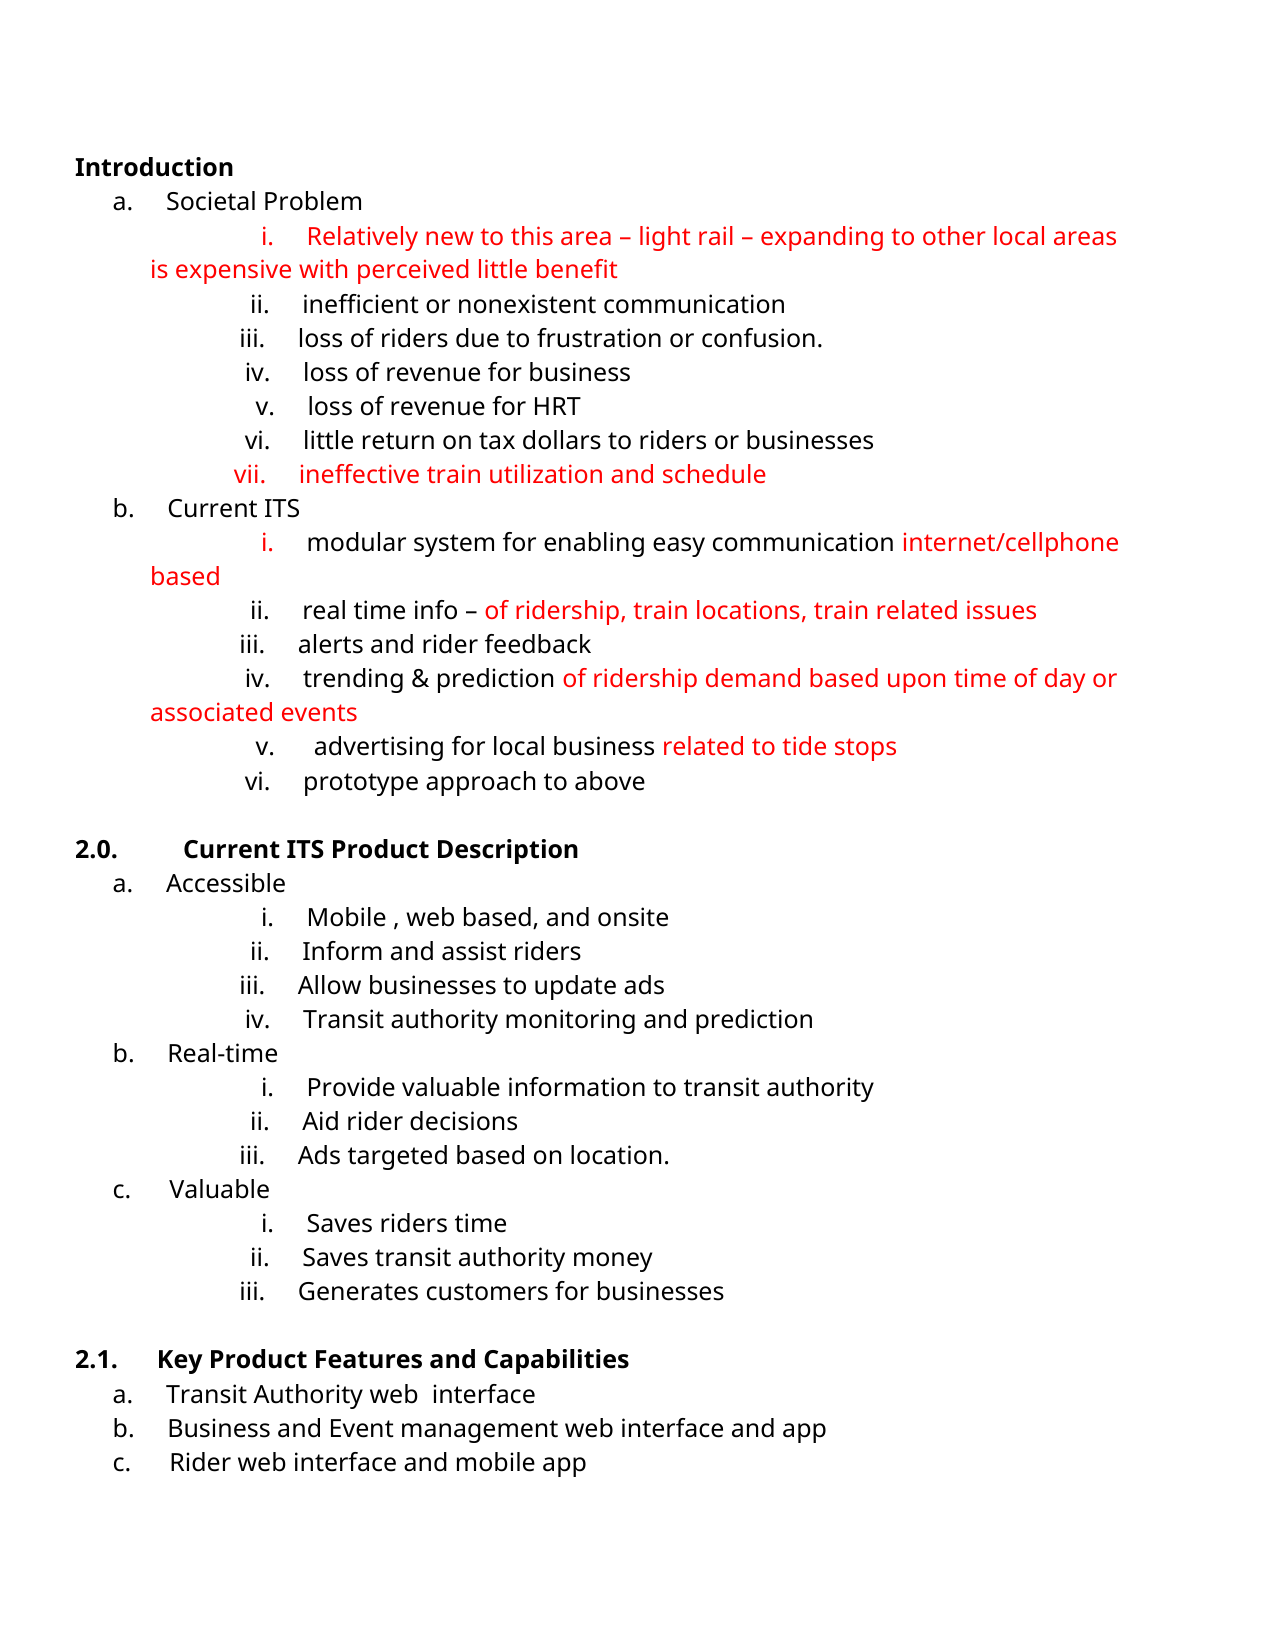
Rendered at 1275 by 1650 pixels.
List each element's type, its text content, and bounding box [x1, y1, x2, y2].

text ii. Inform and assist riders [0, 933, 1125, 967]
text iii. loss of riders due to frustration or confusion. [0, 320, 1125, 354]
text b. Current ITS [112, 491, 1125, 525]
text 2.0. Current ITS Product Description [75, 831, 1125, 865]
text v. advertising for local business related to tide stops [0, 729, 1125, 763]
text iii. Generates customers for businesses [0, 1274, 1125, 1308]
text i. Mobile , web based, and onsite [0, 899, 1125, 933]
text a. Societal Problem [112, 184, 1125, 218]
text ii. Aid rider decisions [0, 1104, 1125, 1138]
text iv. trending & prediction of ridership demand based upon time of day or associated events [0, 661, 1125, 729]
text vii. ineffective train utilization and schedule [0, 457, 1125, 491]
text b. Real-time [112, 1036, 1125, 1070]
text b. Business and Event management web interface and app [112, 1410, 1125, 1444]
text iii. Ads targeted based on location. [0, 1138, 1125, 1172]
text ii. Saves transit authority money [0, 1240, 1125, 1274]
text c. Valuable [112, 1172, 1125, 1206]
text 2.1. Key Product Features and Capabilities [75, 1342, 1125, 1376]
text i. modular system for enabling easy communication internet/cellphone based [0, 525, 1125, 593]
text i. Saves riders time [0, 1206, 1125, 1240]
text vi. prototype approach to above [0, 763, 1125, 797]
text vi. little return on tax dollars to riders or businesses [0, 422, 1125, 457]
text v. loss of revenue for HRT [0, 388, 1125, 422]
text iv. loss of revenue for business [0, 354, 1125, 388]
text iii. Allow businesses to update ads [0, 967, 1125, 1002]
text iv. Transit authority monitoring and prediction [0, 1002, 1125, 1036]
text ii. inefficient or nonexistent communication [0, 286, 1125, 320]
text Introduction [75, 150, 1125, 184]
text a. Accessible [112, 865, 1125, 899]
text ii. real time info – of ridership, train locations, train related issues [0, 593, 1125, 627]
text iii. alerts and rider feedback [0, 627, 1125, 661]
text i. Provide valuable information to transit authority [0, 1070, 1125, 1104]
text i. Relatively new to this area – light rail – expanding to other local areas is expensive with perceived little benefit [0, 218, 1125, 286]
text c. Rider web interface and mobile app [112, 1444, 1125, 1478]
text a. Transit Authority web interface [112, 1376, 1125, 1410]
